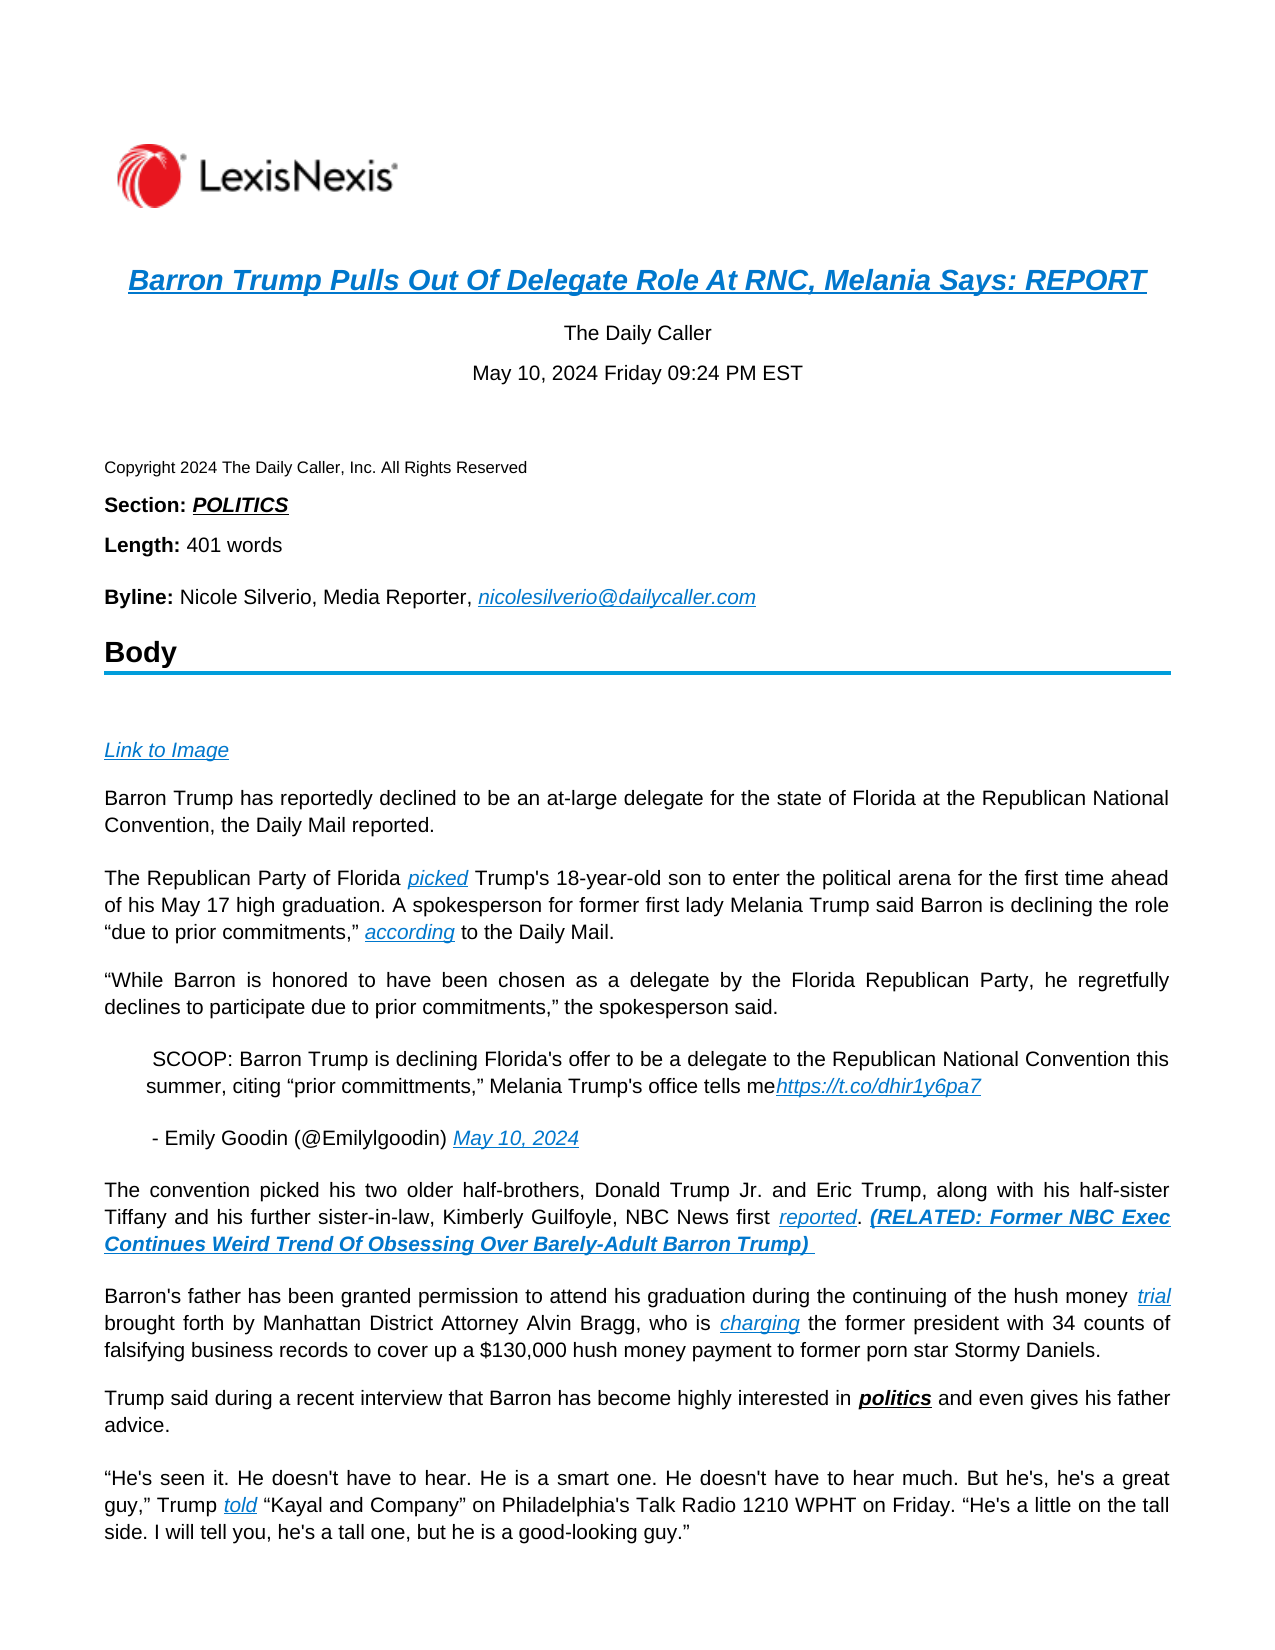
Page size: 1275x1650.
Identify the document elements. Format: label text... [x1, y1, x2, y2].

text The convention picked his two older half-brothers, Donald Trump Jr. and Eric Trump, along with his half-sister Tiffany and his further sister-in-law, Kimberly Guilfoyle, NBC News first reported. (RELATED: Former NBC Exec Continues Weird Trend Of Obsessing Over Barely-Adult Barron Trump) [104, 1175, 1171, 1256]
text “He's seen it. He doesn't have to hear. He is a smart one. He doesn't have to hear much. But he's, he's a great guy,” Trump told “Kayal and Company” on Philadelphia's Talk Radio 1210 WPHT on Friday. “He's a little on the tall side. I will tell you, he's a tall one, but he is a good-looking guy.” [104, 1462, 1171, 1543]
text The Republican Party of Florida picked Trump's 18-year-old son to enter the political arena for the first time ahead of his May 17 high graduation. A spokesperson for former first lady Melania Trump said Barron is declining the role “due to prior commitments,” according to the Daily Mail. [104, 862, 1171, 943]
text May 10, 2024 Friday 09:24 PM EST [104, 357, 1171, 384]
text Copyright 2024 The Daily Caller, Inc. All Rights Reserved [104, 426, 1171, 477]
picture [104, 144, 412, 208]
text Section: POLITICS [104, 490, 1171, 517]
text Link to Image [104, 735, 1171, 762]
text Trump said during a recent interview that Barron has become highly interested in politics and even gives his father advice. [104, 1383, 1171, 1437]
text Body [104, 633, 1171, 669]
subtitle Barron Trump Pulls Out Of Delegate Role At RNC, Melania Says: REPORT [104, 261, 1171, 297]
text Length: 401 words [104, 529, 1171, 556]
text - Emily Goodin (@Emilylgoodin) May 10, 2024 [146, 1123, 1171, 1150]
text Barron's father has been granted permission to attend his graduation during the continuing of the hush money trial brought forth by Manhattan District Attorney Alvin Bragg, who is charging the former president with 34 counts of falsifying business records to cover up a $130,000 hush money payment to former porn star Stormy Daniels. [104, 1281, 1171, 1362]
text The Daily Caller [104, 318, 1171, 345]
text Byline: Nicole Silverio, Media Reporter, nicolesilverio@dailycaller.com [104, 581, 1171, 608]
text Barron Trump has reportedly declined to be an at-large delegate for the state of Florida at the Republican National Convention, the Daily Mail reported. [104, 783, 1171, 837]
text “While Barron is honored to have been chosen as a delegate by the Florida Republican Party, he regretfully declines to participate due to prior commitments,” the spokesperson said. [104, 964, 1171, 1018]
text SCOOP: Barron Trump is declining Florida's offer to be a delegate to the Republican National Convention this summer, citing “prior committments,” Melania Trump's office tells mehttps://t.co/dhir1y6pa7 [146, 1043, 1171, 1098]
